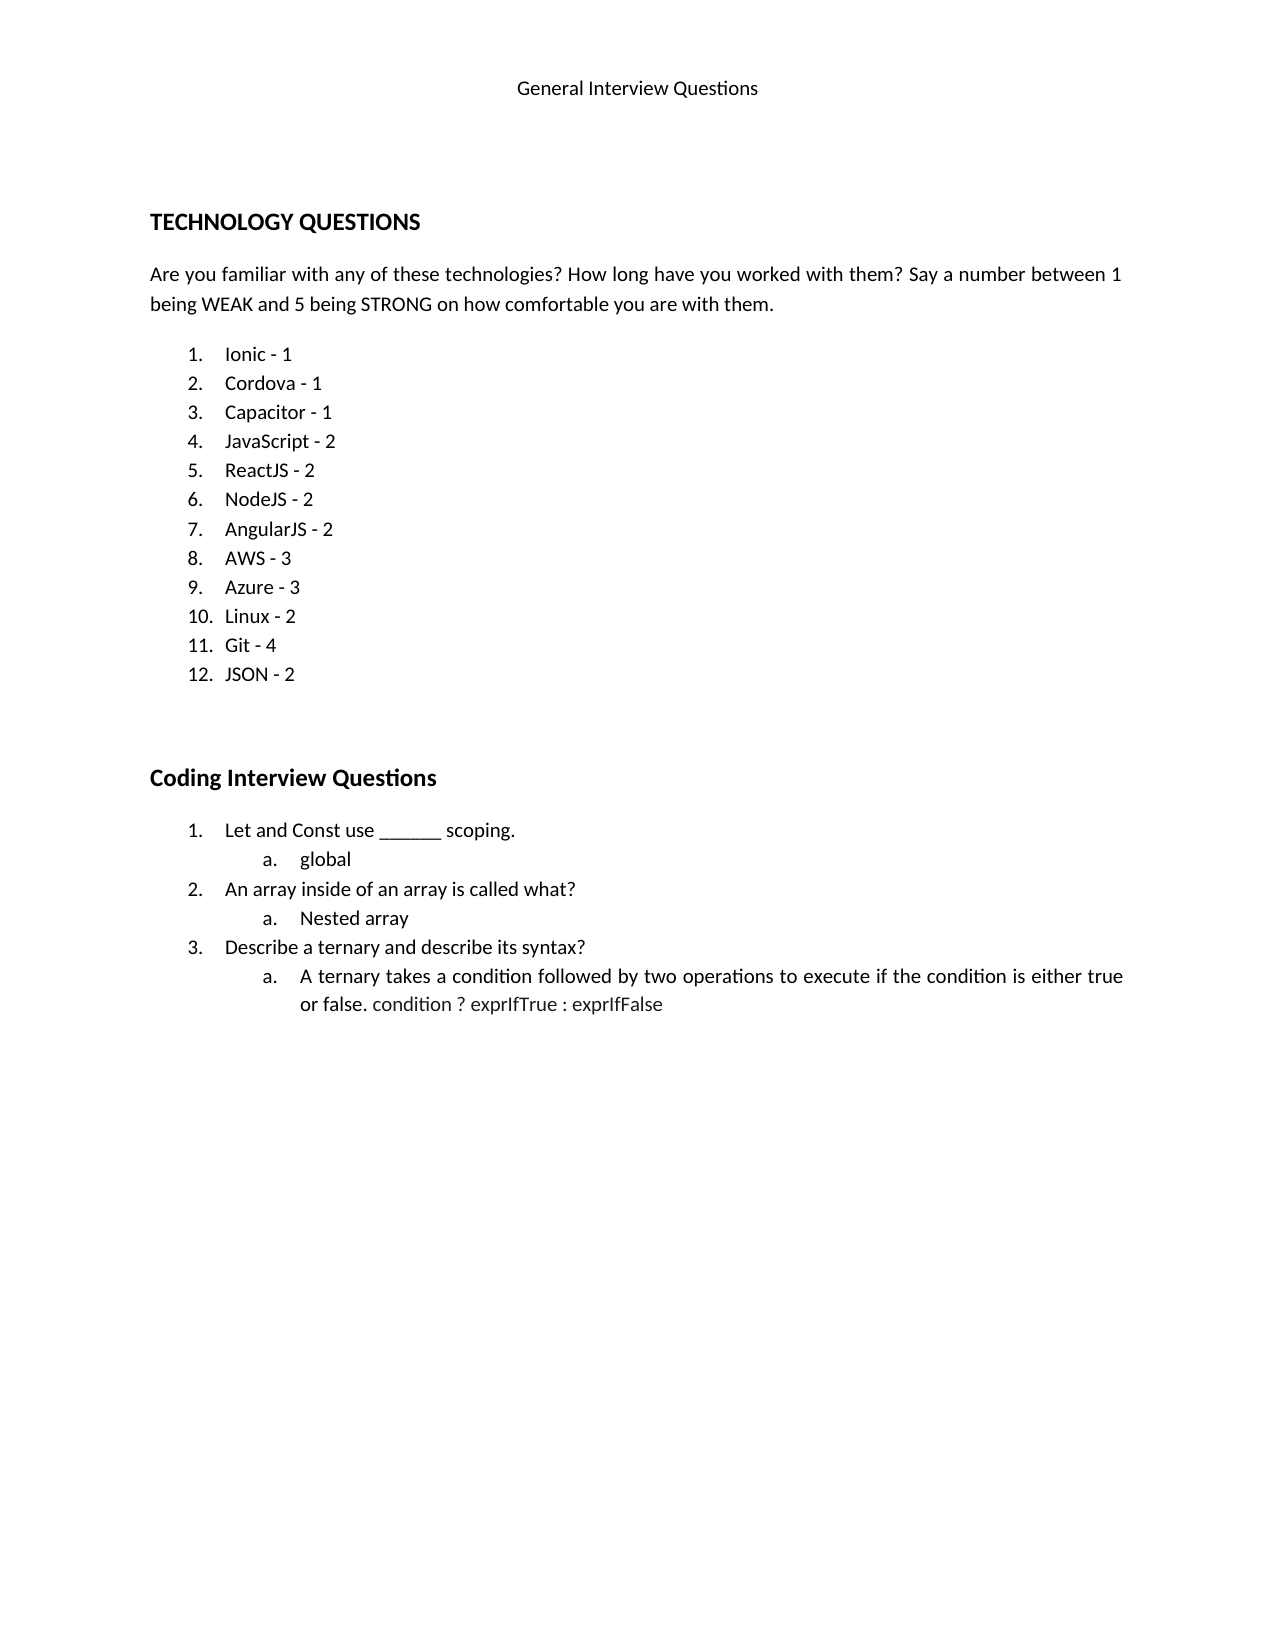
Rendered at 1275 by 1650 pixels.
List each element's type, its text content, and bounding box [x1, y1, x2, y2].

list Cordova - 1 [187, 370, 1125, 395]
list A ternary takes a condition followed by two operations to execute if the condition is either true or false. condition ? exprIfTrue : exprIfFalse [262, 963, 1125, 1016]
list AWS - 3 [187, 545, 1125, 570]
list Ionic - 1 [187, 341, 1125, 366]
list Nested array [262, 905, 1125, 930]
list Linux - 2 [187, 603, 1125, 629]
text TECHNOLOGY QUESTIONS [150, 206, 1125, 236]
list Git - 4 [187, 632, 1125, 658]
list global [262, 847, 1125, 872]
list AngularJS - 2 [187, 516, 1125, 541]
list NodeJS - 2 [187, 487, 1125, 512]
list Capacitor - 1 [187, 399, 1125, 424]
list JavaScript - 2 [187, 428, 1125, 454]
list Let and Const use ______ scoping. [187, 817, 1125, 843]
list Azure - 3 [187, 574, 1125, 599]
list JSON - 2 [187, 662, 1125, 687]
list Describe a ternary and describe its syntax? [187, 934, 1125, 959]
text Coding Interview Questions [150, 762, 1125, 792]
list ReactJS - 2 [187, 457, 1125, 483]
list An array inside of an array is called what? [187, 876, 1125, 901]
text Are you familiar with any of these technologies? How long have you worked with them? Say a number between 1 being WEAK and 5 being STRONG on how comfortable you are with them. [150, 262, 1125, 316]
